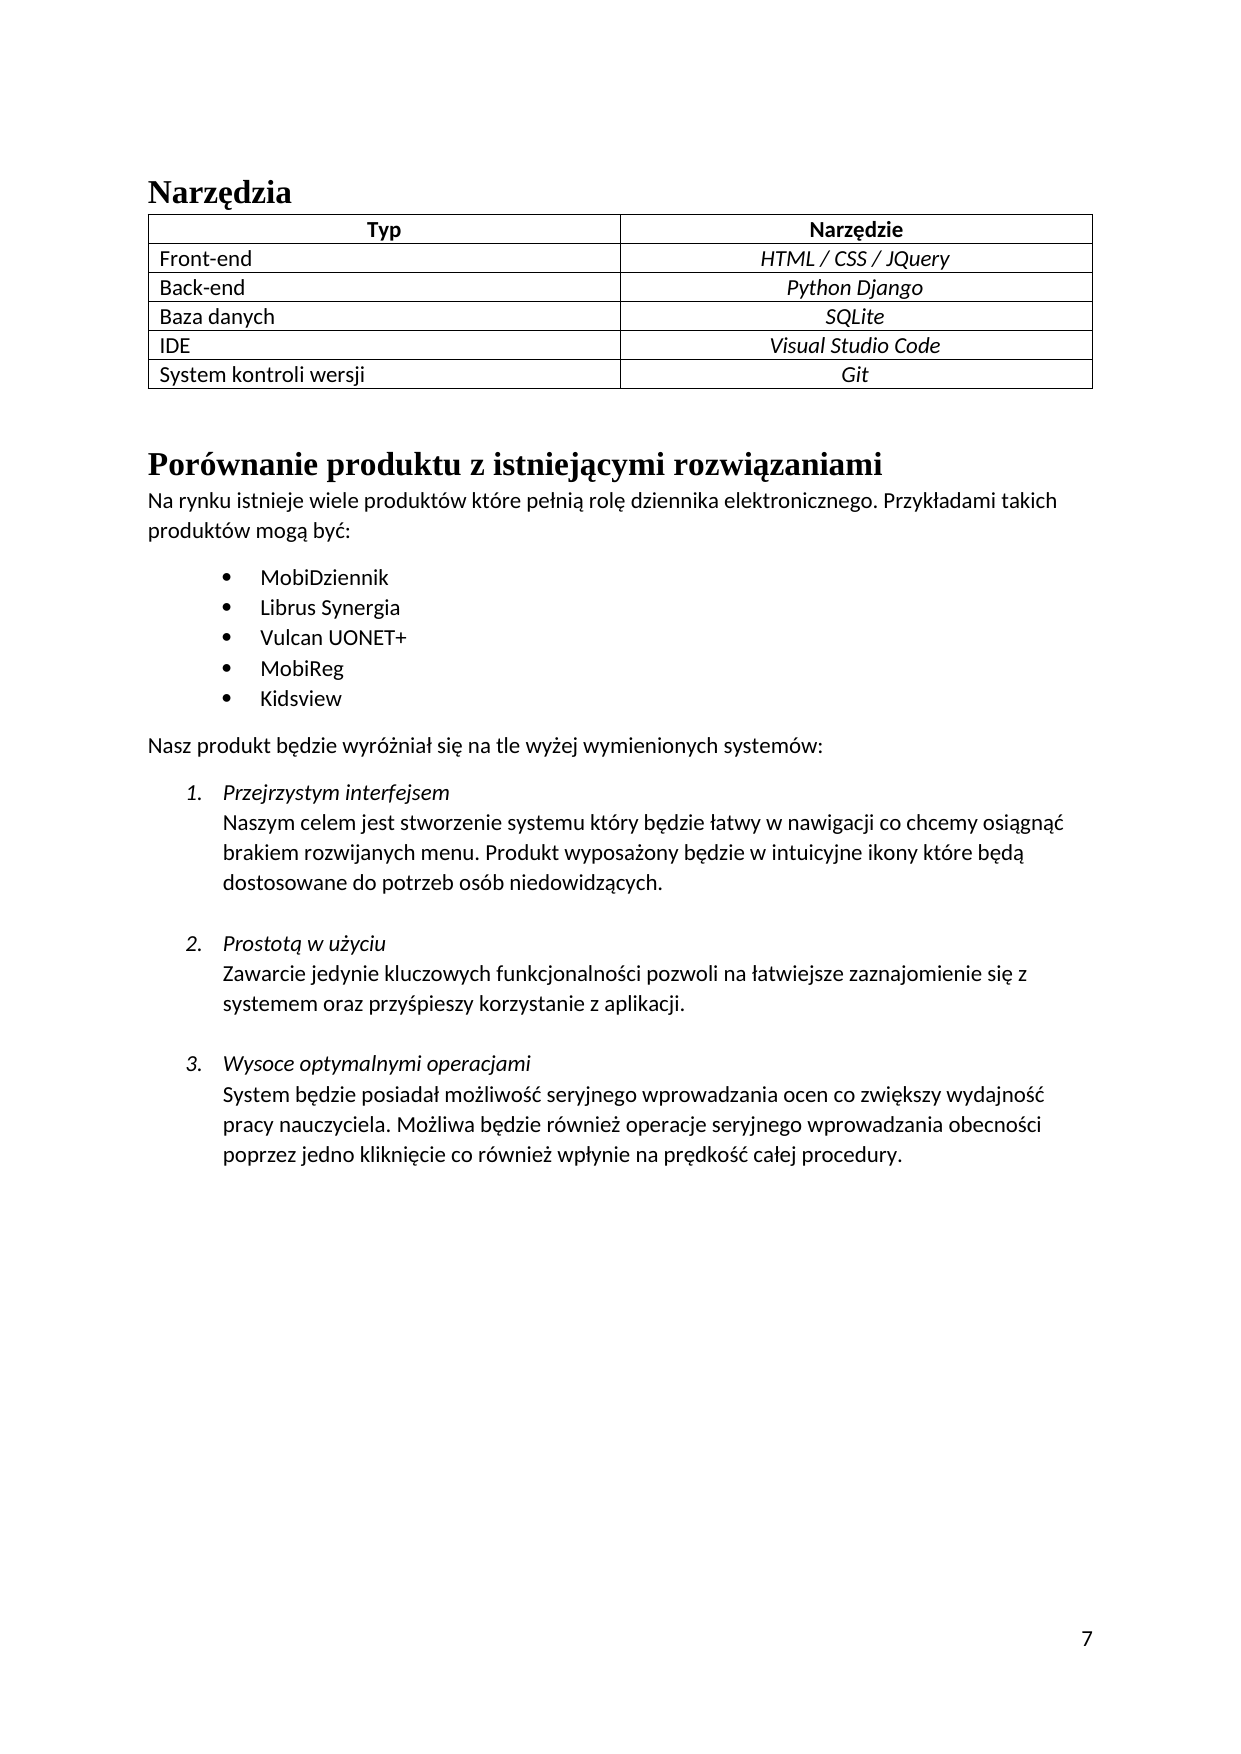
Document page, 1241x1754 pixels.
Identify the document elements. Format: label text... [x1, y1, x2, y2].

table_header Typ [149, 215, 620, 243]
list Wysoce optymalnymi operacjami System będzie posiadał możliwość seryjnego wprowadzania ocen co zwiększy wydajność pracy nauczyciela. Możliwa będzie również operacje seryjnego wprowadzania obecności poprzez jedno kliknięcie co również wpłynie na prędkość całej procedury. [185, 1049, 1093, 1168]
table_cell System kontroli wersji [149, 360, 620, 388]
list MobiReg [223, 654, 1093, 682]
list Prostotą w użyciu Zawarcie jedynie kluczowych funkcjonalności pozwoli na łatwiejsze zaznajomienie się z systemem oraz przyśpieszy korzystanie z aplikacji. [185, 929, 1093, 1047]
table_cell Baza danych [149, 302, 620, 330]
table_cell Git [621, 360, 1092, 388]
table_cell Back-end [149, 273, 620, 301]
list Przejrzystym interfejsem Naszym celem jest stworzenie systemu który będzie łatwy w nawigacji co chcemy osiągnąć brakiem rozwijanych menu. Produkt wyposażony będzie w intuicyjne ikony które będą dostosowane do potrzeb osób niedowidzących. [185, 778, 1093, 926]
list MobiDziennik [223, 563, 1093, 591]
table_cell HTML / CSS / JQuery [621, 244, 1092, 272]
text Na rynku istnieje wiele produktów które pełnią rolę dziennika elektronicznego. Przykładami takich produktów mogą być: [148, 486, 1093, 544]
table_cell Front-end [149, 244, 620, 272]
list Vulcan UONET+ [223, 623, 1093, 651]
table_cell Python Django [621, 273, 1092, 301]
subtitle Porównanie produktu z istniejącymi rozwiązaniami [148, 444, 1093, 483]
table_cell Visual Studio Code [621, 331, 1092, 359]
table_cell SQLite [621, 302, 1092, 330]
subtitle Narzędzia [148, 173, 1093, 211]
list Librus Synergia [223, 593, 1093, 621]
table_cell IDE [149, 331, 620, 359]
text Nasz produkt będzie wyróżniał się na tle wyżej wymienionych systemów: [148, 731, 1093, 759]
table_header Narzędzie [621, 215, 1092, 243]
list Kidsview [223, 684, 1093, 712]
